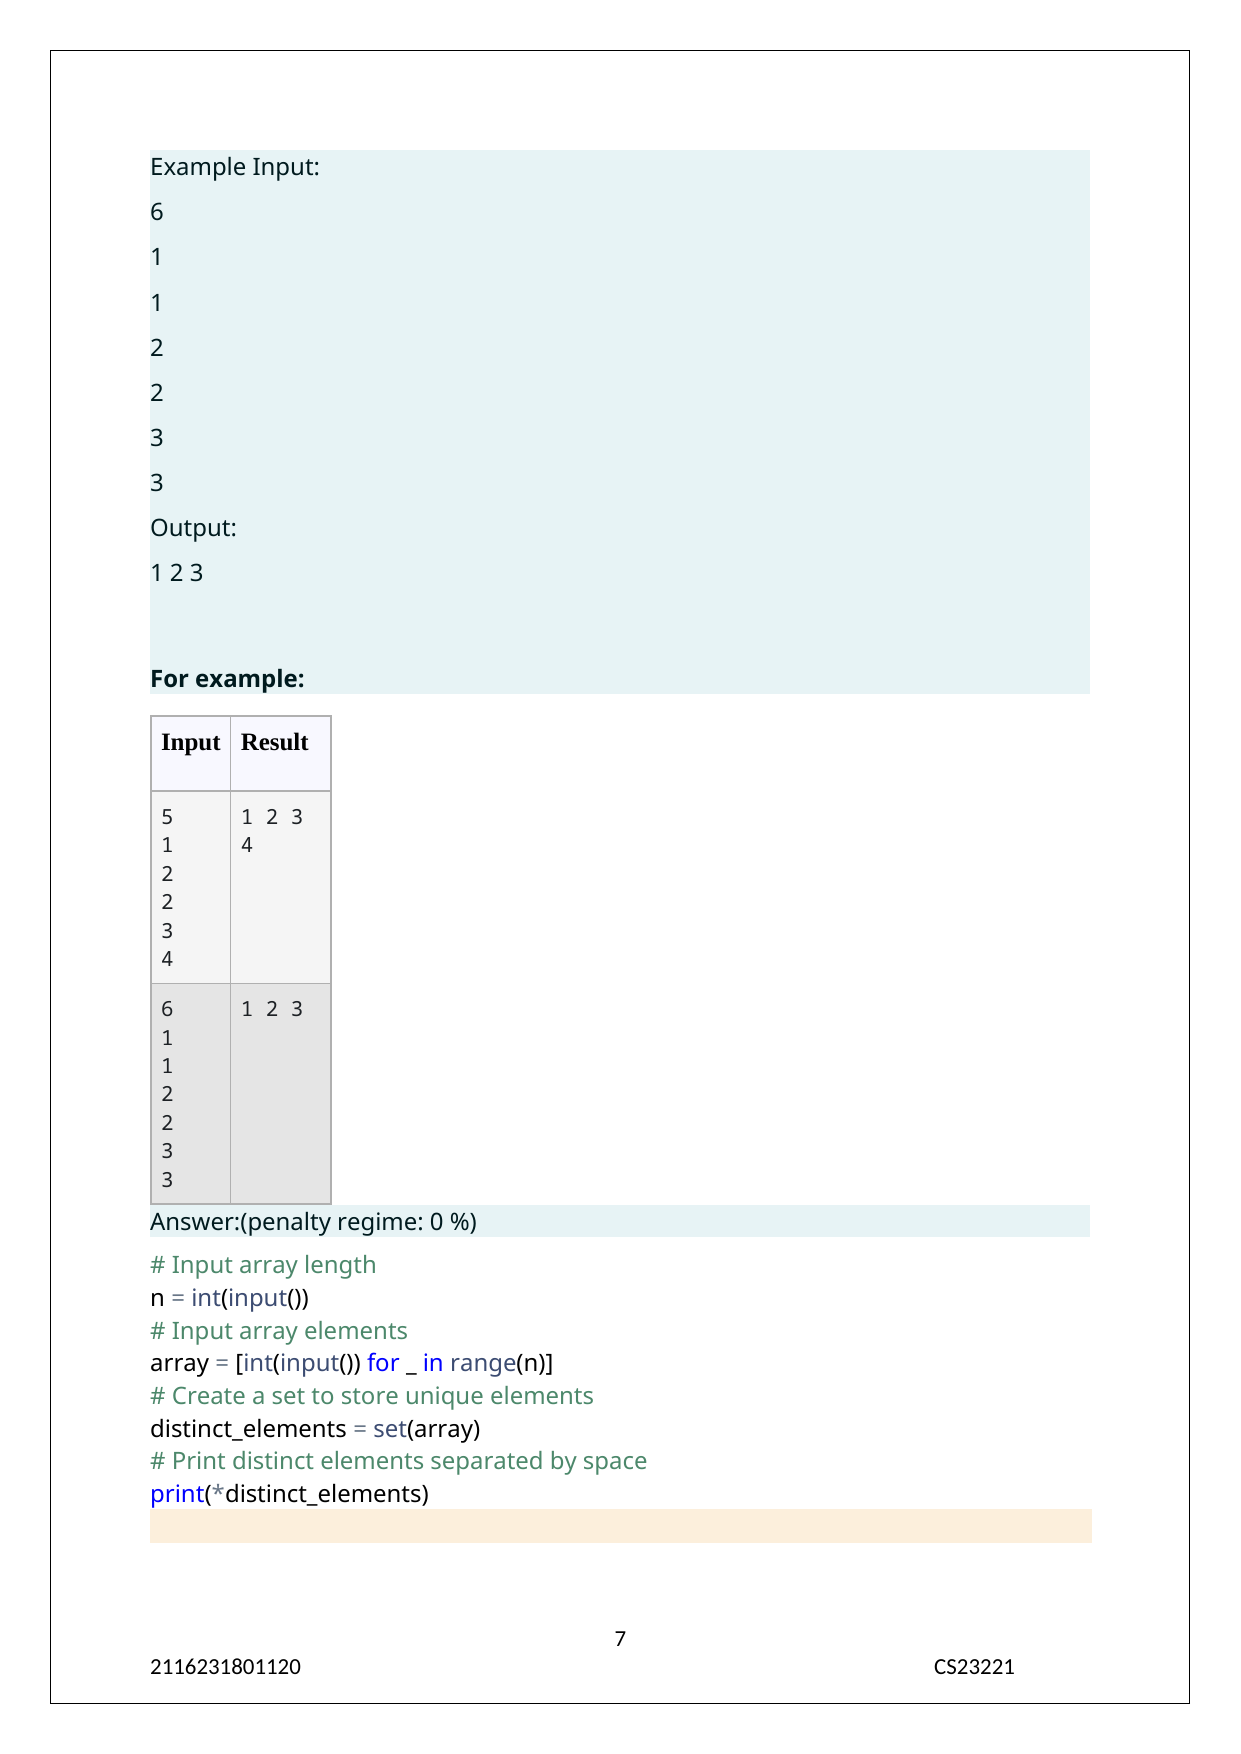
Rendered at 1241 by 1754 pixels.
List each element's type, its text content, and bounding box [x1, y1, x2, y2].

text # Input array length [150, 1248, 1090, 1281]
text # Create a set to store unique elements [150, 1379, 1090, 1411]
text n = int(input()) [150, 1281, 1090, 1313]
text 1 2 3 [150, 556, 1090, 588]
text print(*distinct_elements) [150, 1477, 1090, 1509]
text Example Input: [150, 150, 1090, 183]
table_header Result [231, 717, 330, 790]
text array = [int(input()) for _ in range(n)] [150, 1346, 1090, 1379]
table_cell 6 1 1 2 2 3 3 [152, 984, 230, 1203]
text distinct_elements = set(array) [150, 1411, 1090, 1444]
table_header Input [152, 717, 230, 790]
text Answer:(penalty regime: 0 %) [150, 1205, 1090, 1237]
table_cell 1 2 3 [231, 984, 330, 1203]
text 3 [150, 421, 1090, 453]
table_cell 1 2 3 4 [231, 792, 330, 983]
text # Print distinct elements separated by space [150, 1444, 1090, 1477]
text Output: [150, 511, 1090, 543]
text 2 [150, 330, 1090, 363]
text # Input array elements [150, 1313, 1090, 1346]
text 6 [150, 195, 1090, 228]
text 1 [150, 285, 1090, 318]
text 2 [150, 376, 1090, 408]
text 1 [150, 240, 1090, 273]
text For example: [150, 662, 1090, 694]
table_cell 5 1 2 2 3 4 [152, 792, 230, 983]
text 3 [150, 466, 1090, 498]
